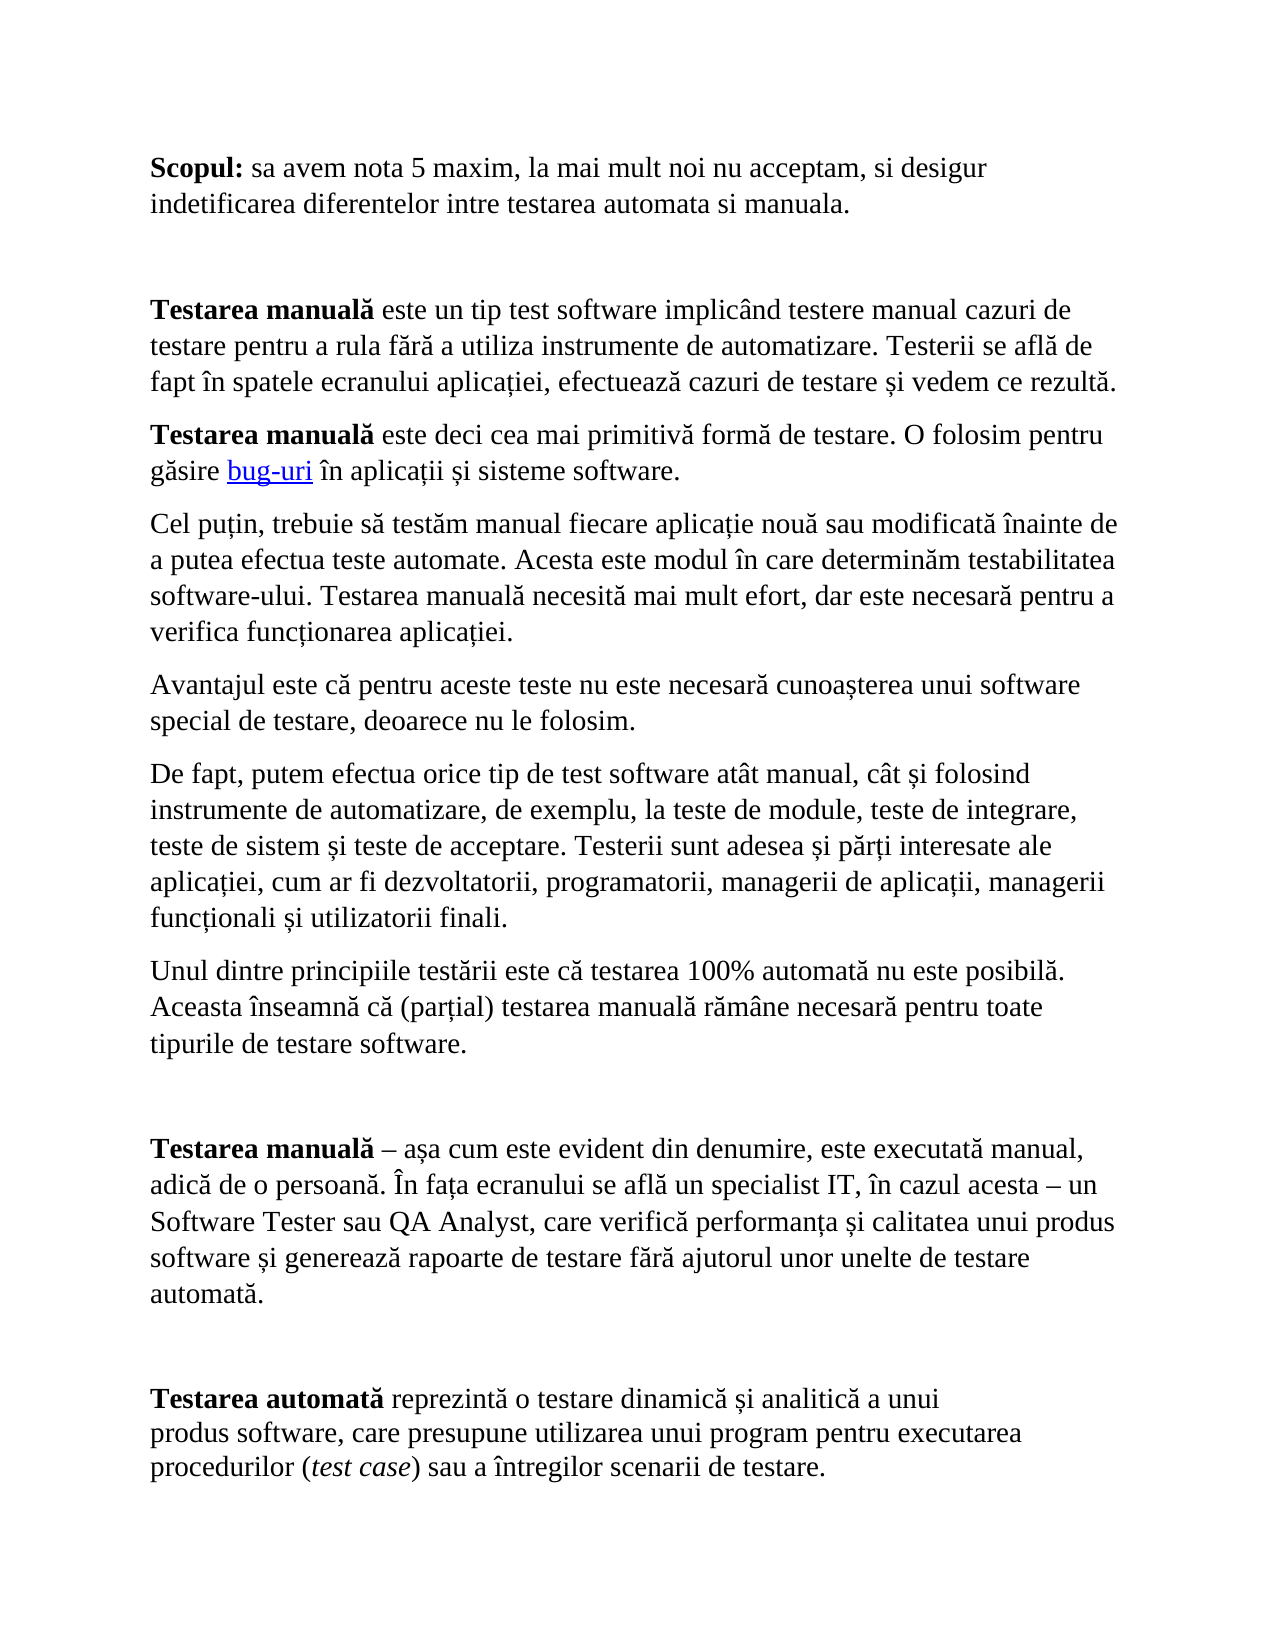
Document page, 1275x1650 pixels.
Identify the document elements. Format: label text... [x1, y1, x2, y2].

text Scopul: sa avem nota 5 maxim, la mai mult noi nu acceptam, si desigur indetificarea diferentelor intre testarea automata si manuala. [150, 150, 1125, 220]
text Testarea manuală este un tip test software implicând testere manual cazuri de testare pentru a rula fără a utiliza instrumente de automatizare. Testerii se află de fapt în spatele ecranului aplicației, efectuează cazuri de testare și vedem ce rezultă. [150, 292, 1125, 398]
text De fapt, putem efectua orice tip de test software atât manual, cât și folosind instrumente de automatizare, de exemplu, la teste de module, teste de integrare, teste de sistem și teste de acceptare. Testerii sunt adesea și părți interesate ale aplicației, cum ar fi dezvoltatorii, programatorii, managerii de aplicații, managerii funcționali și utilizatorii finali. [150, 756, 1125, 934]
text Cel puțin, trebuie să testăm manual fiecare aplicație nouă sau modificată înainte de a putea efectua teste automate. Acesta este modul în care determinăm testabilitatea software-ului. Testarea manuală necesită mai mult efort, dar este necesară pentru a verifica funcționarea aplicației. [150, 506, 1125, 648]
text Avantajul este că pentru aceste teste nu este necesară cunoașterea unui software special de testare, deoarece nu le folosim. [150, 667, 1125, 737]
text Unul dintre principiile testării este că testarea 100% automată nu este posibilă. Aceasta înseamnă că (parțial) testarea manuală rămâne necesară pentru toate tipurile de testare software. [150, 953, 1125, 1059]
text Testarea automată reprezintă o testare dinamică și analitică a unui produs software, care presupune utilizarea unui program pentru executarea procedurilor (test case) sau a întregilor scenarii de testare. [150, 1382, 1125, 1482]
text Testarea manuală este deci cea mai primitivă formă de testare. O folosim pentru găsire bug-uri în aplicații și sisteme software. [150, 417, 1125, 487]
text Testarea manuală – așa cum este evident din denumire, este executată manual, adică de o persoană. În fața ecranului se află un specialist IT, în cazul acesta – un Software Tester sau QA Analyst, care verifică performanța și calitatea unui produs software și generează rapoarte de testare fără ajutorul unor unelte de testare automată. [150, 1131, 1125, 1309]
